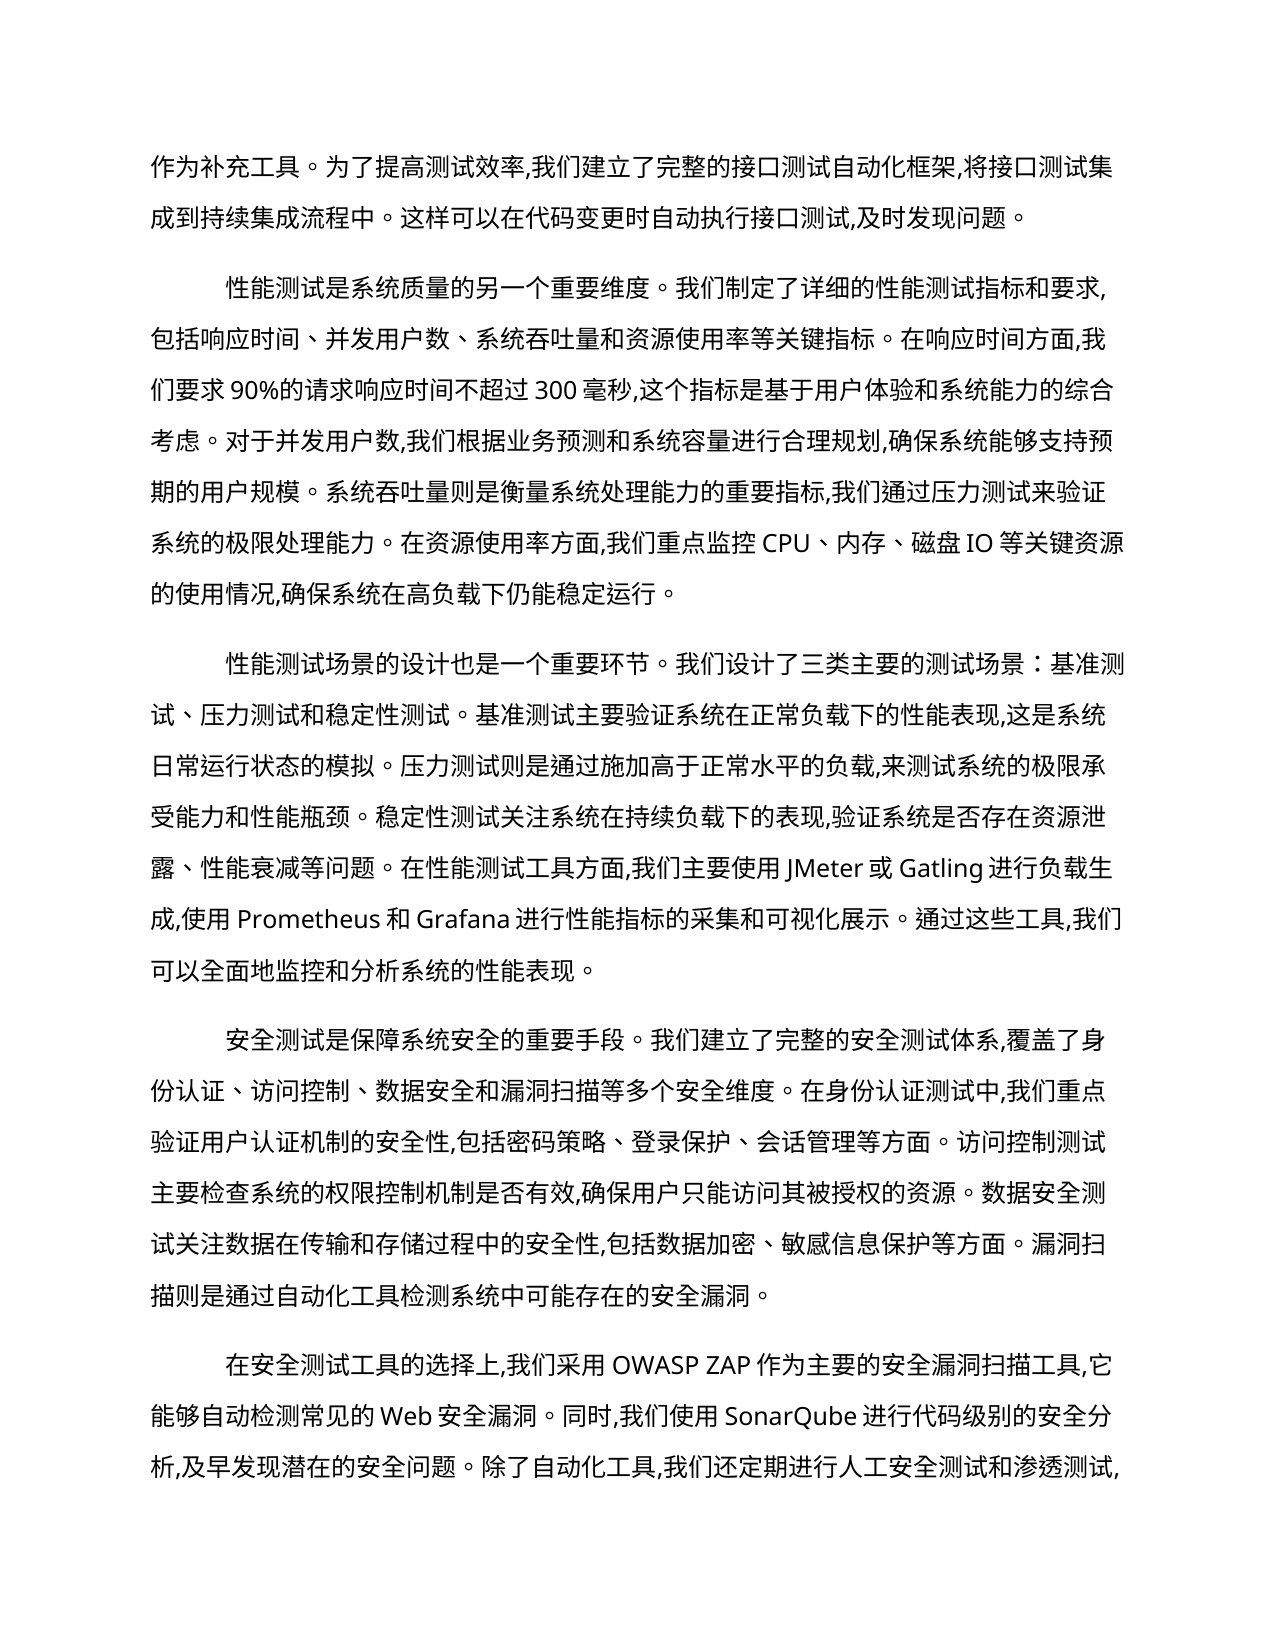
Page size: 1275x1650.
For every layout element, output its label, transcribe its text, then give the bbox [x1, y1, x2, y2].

text 性能测试场景的设计也是一个重要环节。我们设计了三类主要的测试场景：基准测试、压力测试和稳定性测试。基准测试主要验证系统在正常负载下的性能表现,这是系统日常运行状态的模拟。压力测试则是通过施加高于正常水平的负载,来测试系统的极限承受能力和性能瓶颈。稳定性测试关注系统在持续负载下的表现,验证系统是否存在资源泄露、性能衰减等问题。在性能测试工具方面,我们主要使用JMeter或Gatling进行负载生成,使用Prometheus和Grafana进行性能指标的采集和可视化展示。通过这些工具,我们可以全面地监控和分析系统的性能表现。 [150, 647, 1125, 987]
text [150, 150, 1125, 235]
text 安全测试是保障系统安全的重要手段。我们建立了完整的安全测试体系,覆盖了身份认证、访问控制、数据安全和漏洞扫描等多个安全维度。在身份认证测试中,我们重点验证用户认证机制的安全性,包括密码策略、登录保护、会话管理等方面。访问控制测试主要检查系统的权限控制机制是否有效,确保用户只能访问其被授权的资源。数据安全测试关注数据在传输和存储过程中的安全性,包括数据加密、敏感信息保护等方面。漏洞扫描则是通过自动化工具检测系统中可能存在的安全漏洞。 [150, 1023, 1125, 1312]
text 性能测试是系统质量的另一个重要维度。我们制定了详细的性能测试指标和要求,包括响应时间、并发用户数、系统吞吐量和资源使用率等关键指标。在响应时间方面,我们要求90%的请求响应时间不超过300毫秒,这个指标是基于用户体验和系统能力的综合考虑。对于并发用户数,我们根据业务预测和系统容量进行合理规划,确保系统能够支持预期的用户规模。系统吞吐量则是衡量系统处理能力的重要指标,我们通过压力测试来验证系统的极限处理能力。在资源使用率方面,我们重点监控CPU、内存、磁盘IO等关键资源的使用情况,确保系统在高负载下仍能稳定运行。 [150, 271, 1125, 611]
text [150, 1348, 1125, 1484]
